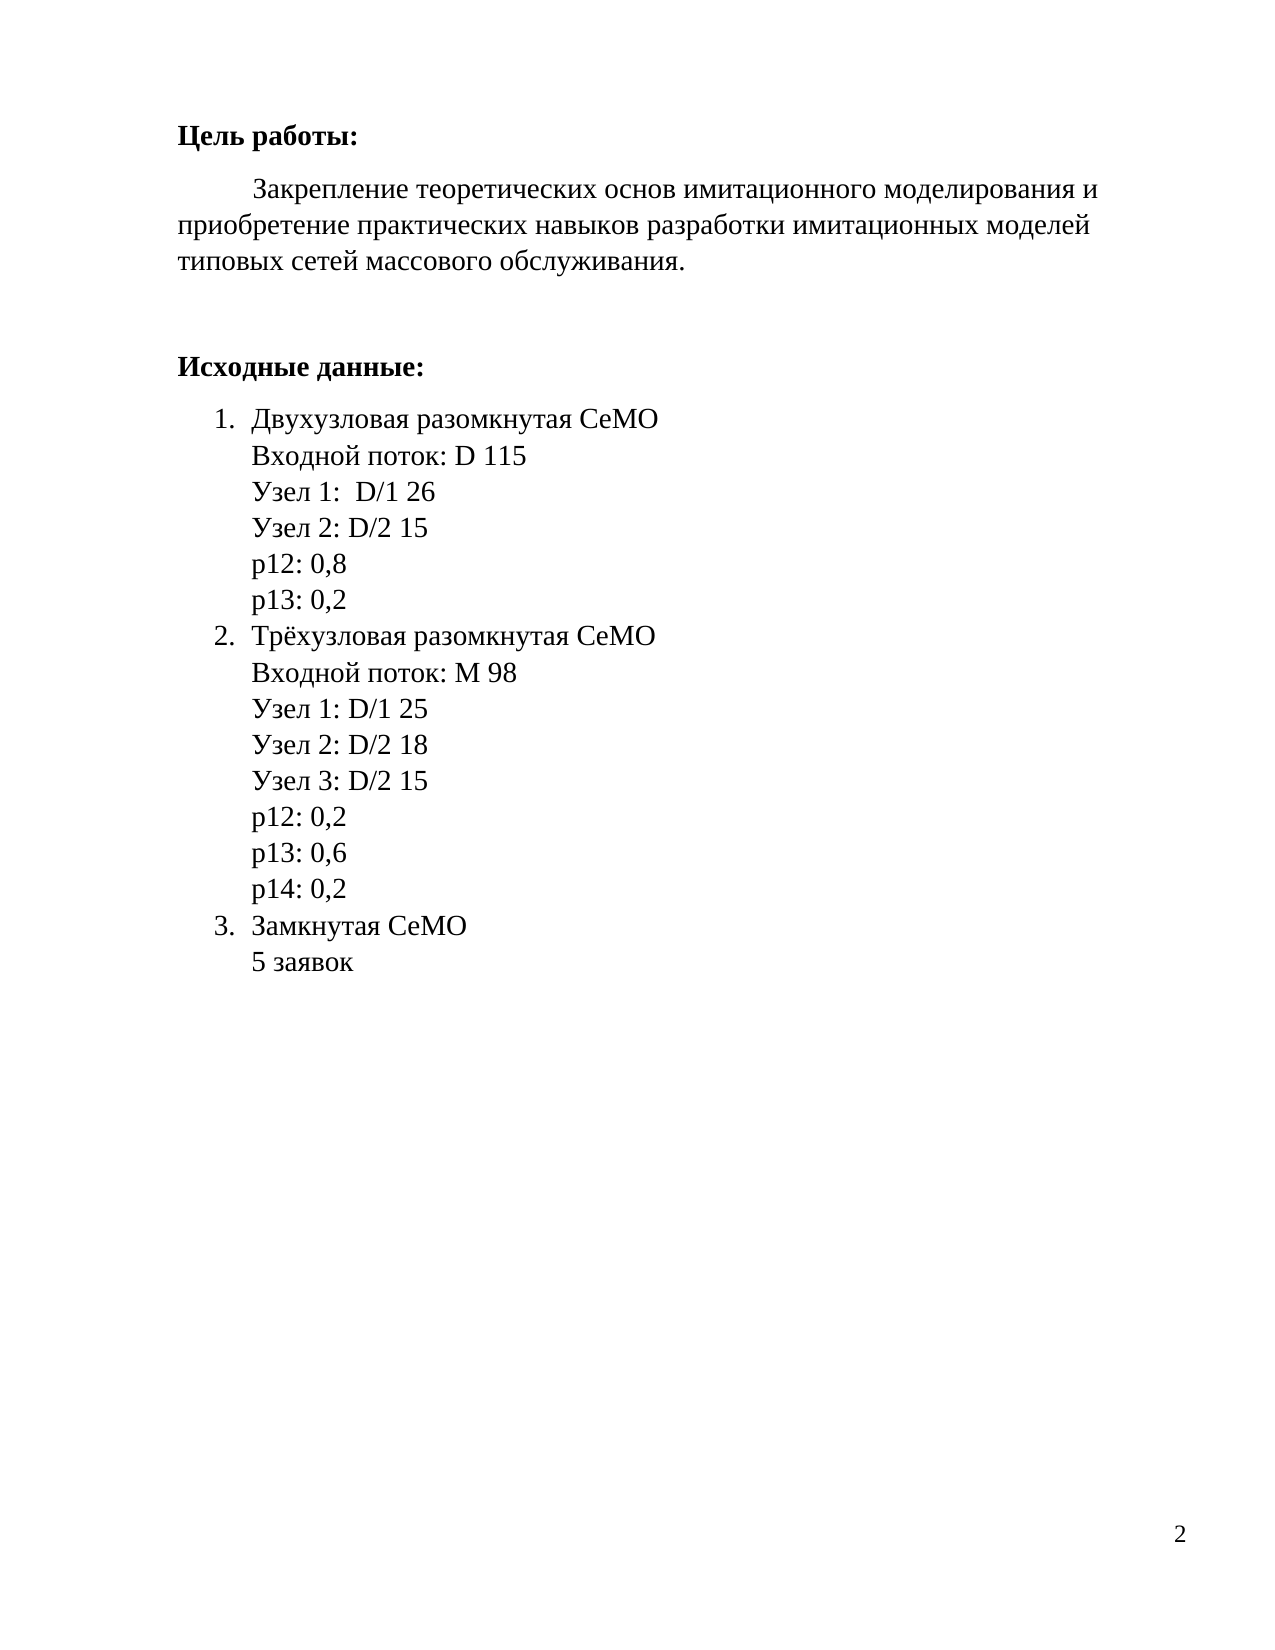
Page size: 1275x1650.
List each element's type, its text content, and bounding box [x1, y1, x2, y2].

text Цель работы: [177, 118, 1186, 152]
list Двухузловая разомкнутая СеМО Входной поток: D 115 Узел 1: D/1 26 Узел 2: D/2 15 p12: 0,8 p13: 0,2 [213, 402, 1186, 616]
text Исходные данные: [177, 349, 1186, 382]
text Закрепление теоретических основ имитационного моделирования и приобретение практических навыков разработки имитационных моделей типовых сетей массового обслуживания. [177, 171, 1186, 277]
list Трёхузловая разомкнутая СеМО Входной поток: M 98 Узел 1: D/1 25 Узел 2: D/2 18 Узел 3: D/2 15 p12: 0,2 p13: 0,6 p14: 0,2 [213, 618, 1186, 905]
list Замкнутая СеМО 5 заявок [213, 908, 1186, 977]
